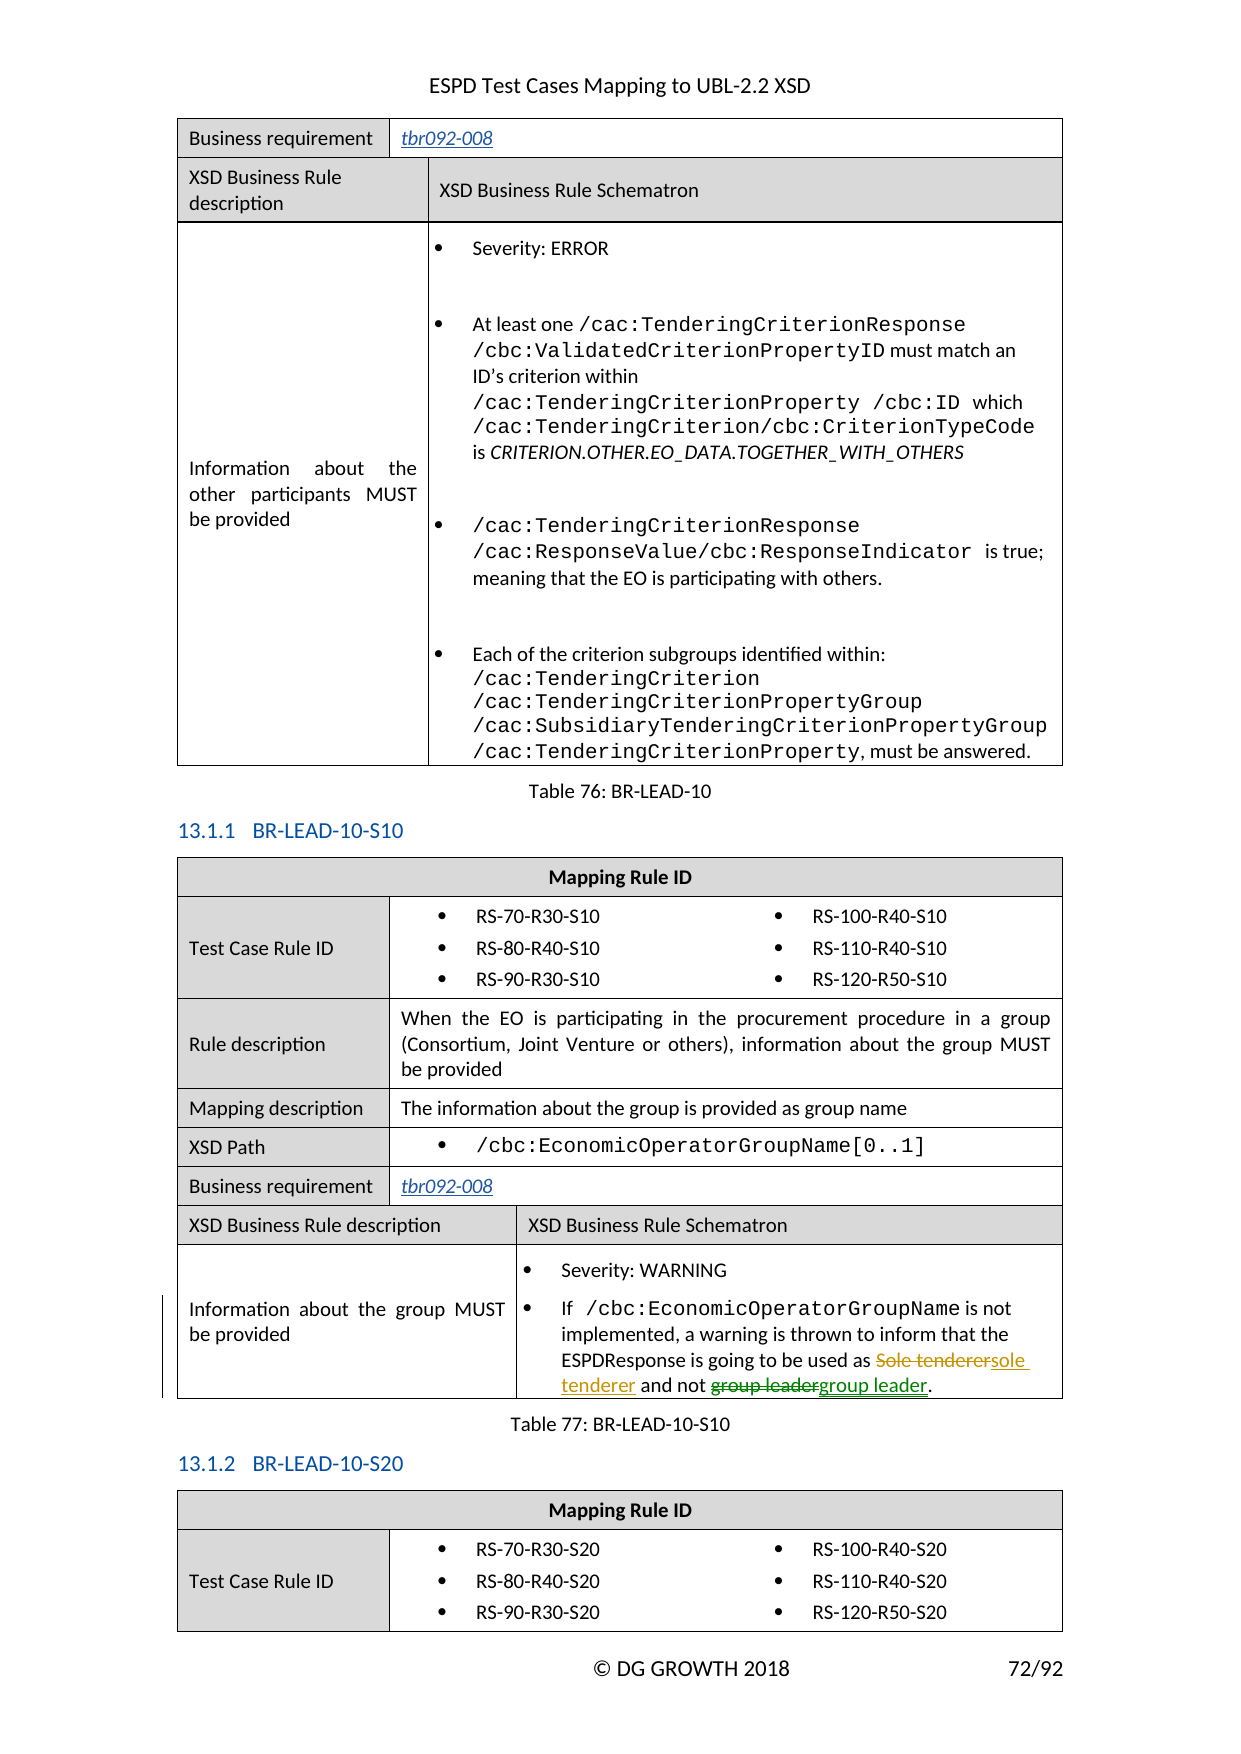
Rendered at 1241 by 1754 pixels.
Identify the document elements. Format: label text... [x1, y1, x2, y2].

text Table 77: BR-LEAD-10-S10 [177, 1411, 1063, 1437]
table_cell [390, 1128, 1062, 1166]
subtitle BR-LEAD-10-S10 [177, 816, 1063, 844]
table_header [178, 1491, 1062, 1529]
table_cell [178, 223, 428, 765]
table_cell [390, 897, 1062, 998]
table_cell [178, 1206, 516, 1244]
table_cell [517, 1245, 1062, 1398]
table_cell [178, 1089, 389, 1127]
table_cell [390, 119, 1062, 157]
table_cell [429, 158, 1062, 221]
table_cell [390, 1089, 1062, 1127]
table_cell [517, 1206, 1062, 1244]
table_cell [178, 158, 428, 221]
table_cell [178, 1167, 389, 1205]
subtitle BR-LEAD-10-S20 [177, 1449, 1063, 1477]
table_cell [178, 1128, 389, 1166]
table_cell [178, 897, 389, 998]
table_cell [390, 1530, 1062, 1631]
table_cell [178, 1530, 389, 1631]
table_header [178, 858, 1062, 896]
text Table 76: BR-LEAD-10 [177, 778, 1063, 804]
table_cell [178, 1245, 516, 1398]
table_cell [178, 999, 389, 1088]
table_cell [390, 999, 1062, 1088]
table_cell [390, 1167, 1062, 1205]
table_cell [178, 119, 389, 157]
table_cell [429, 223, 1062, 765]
